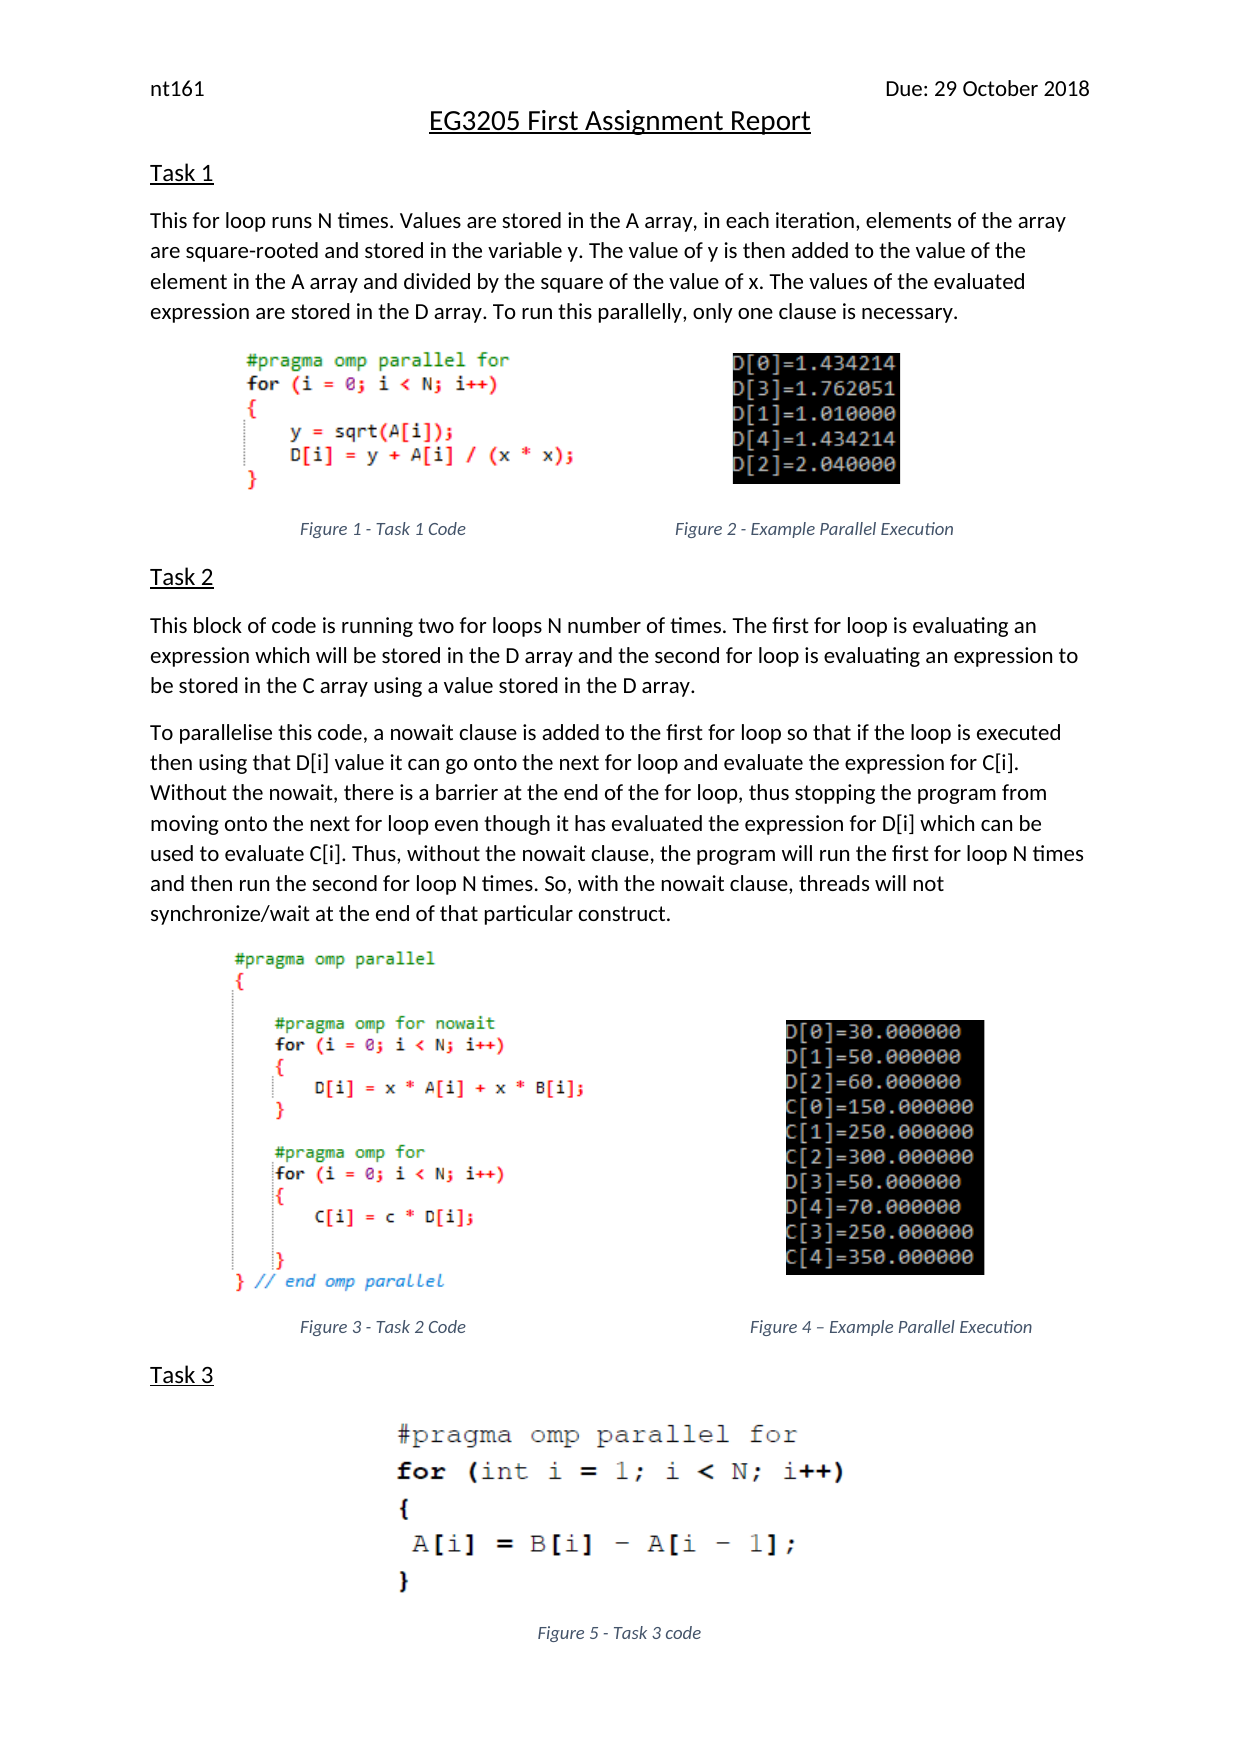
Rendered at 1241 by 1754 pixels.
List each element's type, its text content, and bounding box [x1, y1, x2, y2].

text Task 3 [150, 1359, 1090, 1389]
picture [366, 1408, 874, 1603]
text Figure 5 - Task 3 code [150, 1621, 1090, 1644]
text Task 2 [150, 561, 1090, 592]
text This block of code is running two for loops N number of times. The first for loop is evaluating an expression which will be stored in the D array and the second for loop is evaluating an expression to be stored in the C array using a value stored in the D array. [150, 611, 1090, 699]
text Figure 3 - Task 2 Code Figure 4 – Example Parallel Execution [225, 1315, 1090, 1338]
text Task 1 [150, 157, 1090, 187]
picture [732, 353, 901, 484]
picture [225, 343, 593, 499]
text EG3205 First Assignment Report [150, 102, 1090, 137]
text To parallelise this code, a nowait clause is added to the first for loop so that if the loop is executed then using that D[i] value it can go onto the next for loop and evaluate the expression for C[i]. Without the nowait, there is a barrier at the end of the for loop, thus stopping the program from moving onto the next for loop even though it has evaluated the expression for D[i] which can be used to evaluate C[i]. Thus, without the nowait clause, the program will run the first for loop N times and then run the second for loop N times. So, with the nowait clause, threads will not synchronize/wait at the end of that particular construct. [150, 718, 1090, 927]
text Figure 1 - Task 1 Code Figure 2 - Example Parallel Execution [225, 517, 1090, 540]
picture [786, 1020, 985, 1275]
picture [225, 946, 593, 1297]
text This for loop runs N times. Values are stored in the A array, in each iteration, elements of the array are square-rooted and stored in the variable y. The value of y is then added to the value of the element in the A array and divided by the square of the value of x. The values of the evaluated expression are stored in the D array. To run this parallelly, only one clause is necessary. [150, 206, 1090, 325]
